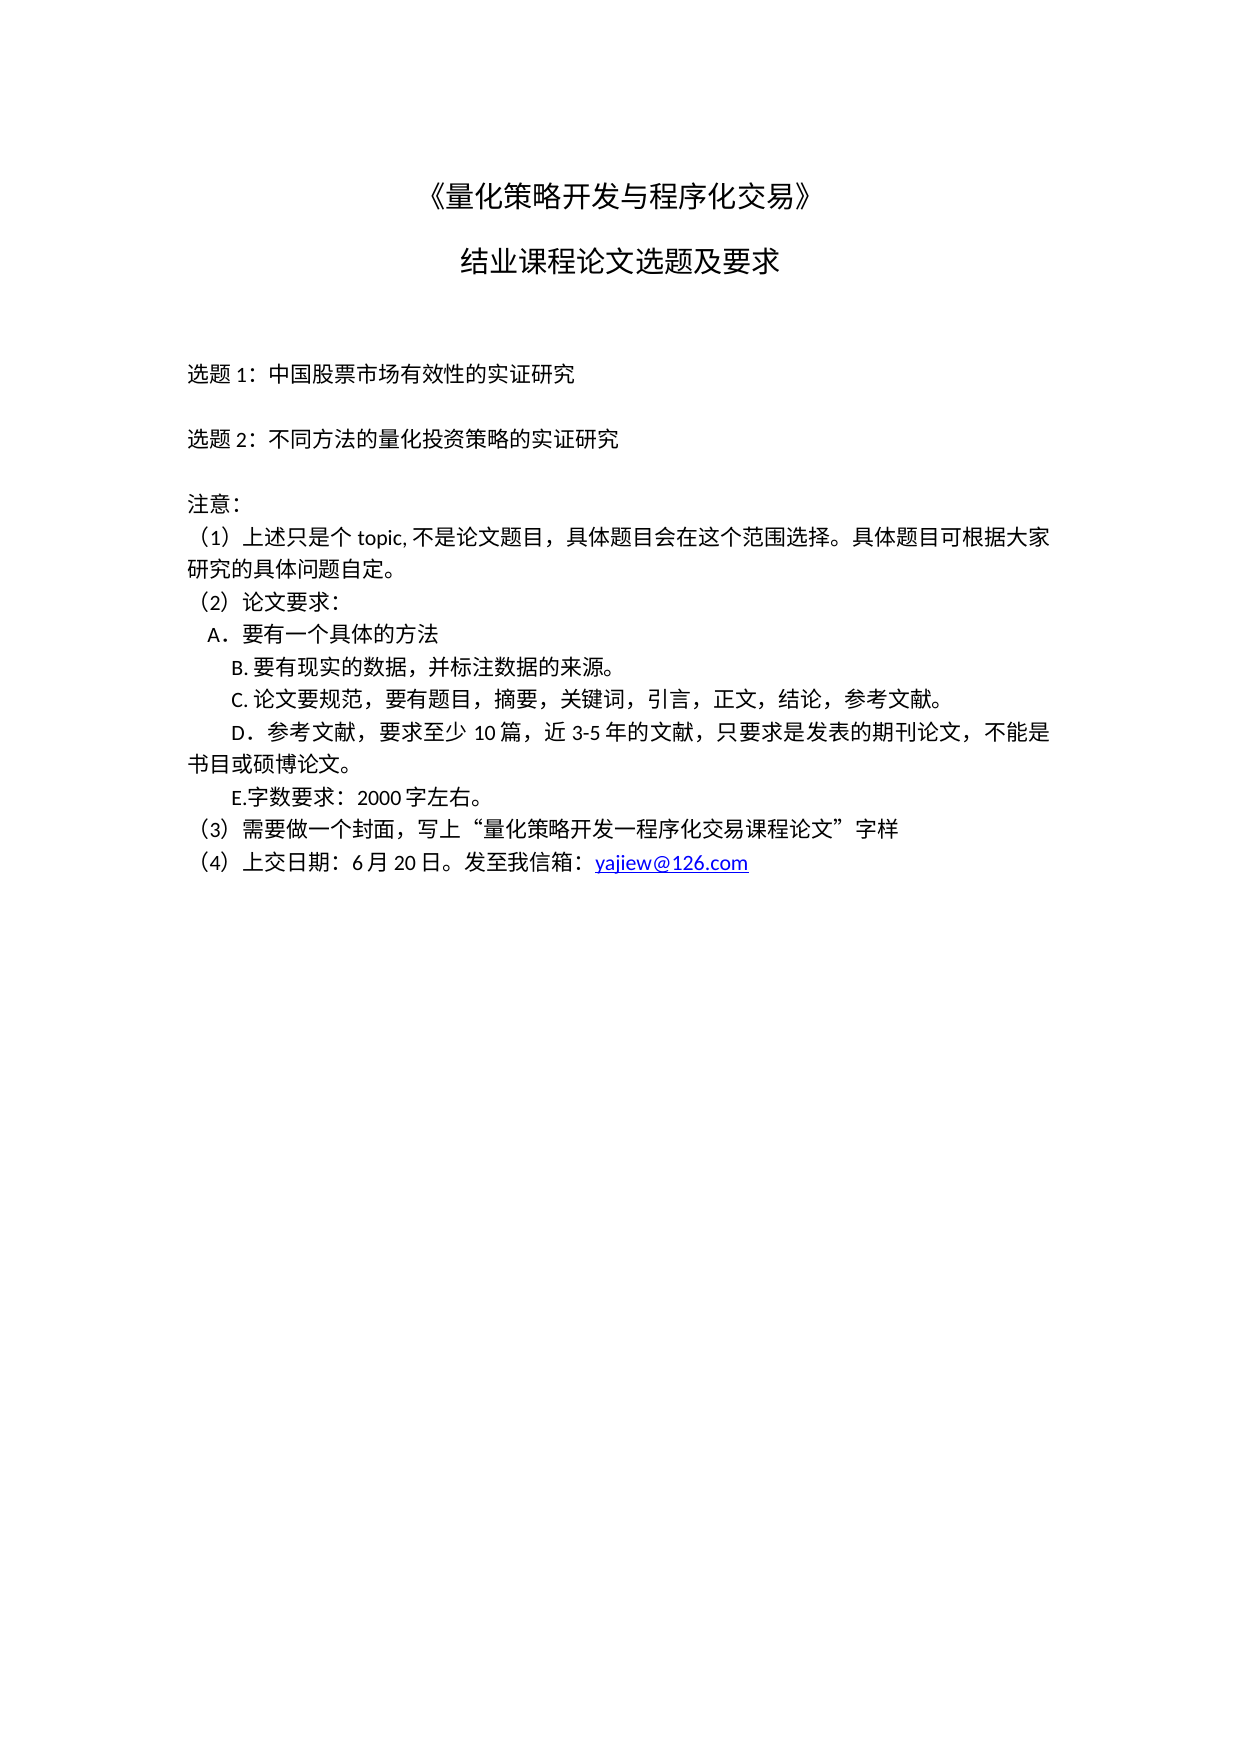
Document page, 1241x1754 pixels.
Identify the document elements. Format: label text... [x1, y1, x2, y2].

text B. 要有现实的数据，并标注数据的来源。 [187, 649, 1053, 682]
text 结业课程论文选题及要求 [187, 227, 1053, 292]
text 注意： [187, 487, 1053, 519]
text （3）需要做一个封面，写上“量化策略开发一程序化交易课程论文”字样 [187, 812, 1053, 844]
text 选题2：不同方法的量化投资策略的实证研究 [187, 422, 1053, 454]
text （2）论文要求： [187, 584, 1053, 617]
text C. 论文要规范，要有题目，摘要，关键词，引言，正文，结论，参考文献。 [187, 682, 1053, 714]
text （4）上交日期：6月20日。发至我信箱：yajiew@126.com [187, 844, 1053, 877]
text （1）上述只是个topic, 不是论文题目，具体题目会在这个范围选择。具体题目可根据大家研究的具体问题自定。 [187, 519, 1053, 584]
text 选题1：中国股票市场有效性的实证研究 [187, 357, 1053, 389]
text E.字数要求：2000字左右。 [187, 779, 1053, 812]
text D．参考文献，要求至少10篇，近3-5年的文献，只要求是发表的期刊论文，不能是书目或硕博论文。 [187, 714, 1053, 779]
text A．要有一个具体的方法 [187, 617, 1053, 649]
text 《量化策略开发与程序化交易》 [187, 162, 1053, 227]
